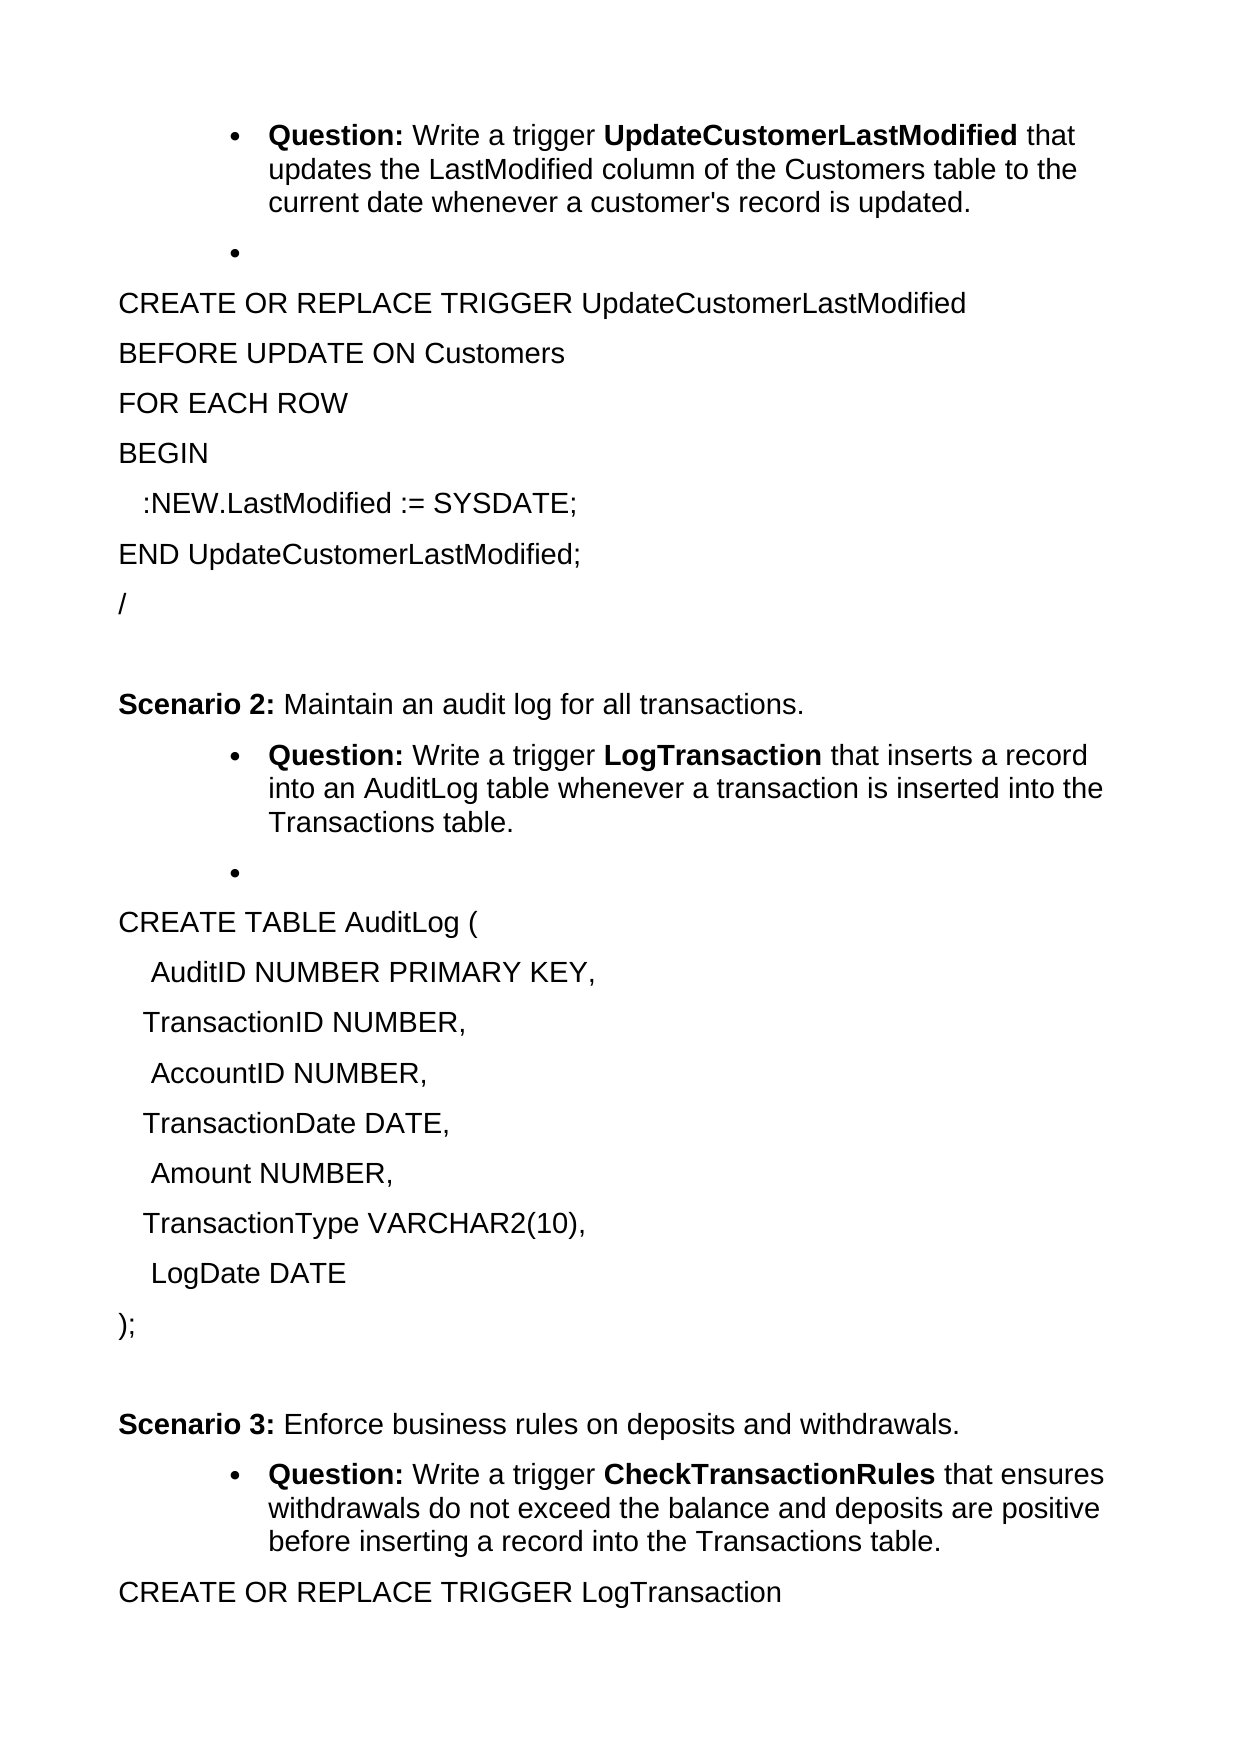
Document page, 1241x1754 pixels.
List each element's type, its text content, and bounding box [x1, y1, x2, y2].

text CREATE TABLE AuditLog ( [118, 905, 1122, 938]
text Scenario 3: Enforce business rules on deposits and withdrawals. [118, 1407, 1122, 1441]
text AccountID NUMBER, [118, 1056, 1122, 1089]
text / [118, 587, 1122, 620]
text ); [118, 1307, 1122, 1340]
text AuditID NUMBER PRIMARY KEY, [118, 955, 1122, 989]
text END UpdateCustomerLastModified; [118, 537, 1122, 570]
text CREATE OR REPLACE TRIGGER UpdateCustomerLastModified [118, 286, 1122, 319]
text TransactionType VARCHAR2(10), [118, 1206, 1122, 1240]
list Question: Write a trigger CheckTransactionRules that ensures withdrawals do not exceed the balance and deposits are positive before inserting a record into the Transactions table. [231, 1457, 1122, 1558]
text LogDate DATE [118, 1256, 1122, 1290]
text CREATE OR REPLACE TRIGGER LogTransaction [118, 1574, 1122, 1608]
list Question: Write a trigger LogTransaction that inserts a record into an AuditLog table whenever a transaction is inserted into the Transactions table. [231, 737, 1122, 838]
text FOR EACH ROW [118, 386, 1122, 419]
text TransactionDate DATE, [118, 1106, 1122, 1139]
text BEGIN [118, 436, 1122, 470]
text Amount NUMBER, [118, 1156, 1122, 1189]
text :NEW.LastModified := SYSDATE; [118, 486, 1122, 520]
text BEFORE UPDATE ON Customers [118, 336, 1122, 369]
list Question: Write a trigger UpdateCustomerLastModified that updates the LastModified column of the Customers table to the current date whenever a customer's record is updated. [231, 118, 1122, 219]
text TransactionID NUMBER, [118, 1005, 1122, 1039]
text Scenario 2: Maintain an audit log for all transactions. [118, 687, 1122, 721]
